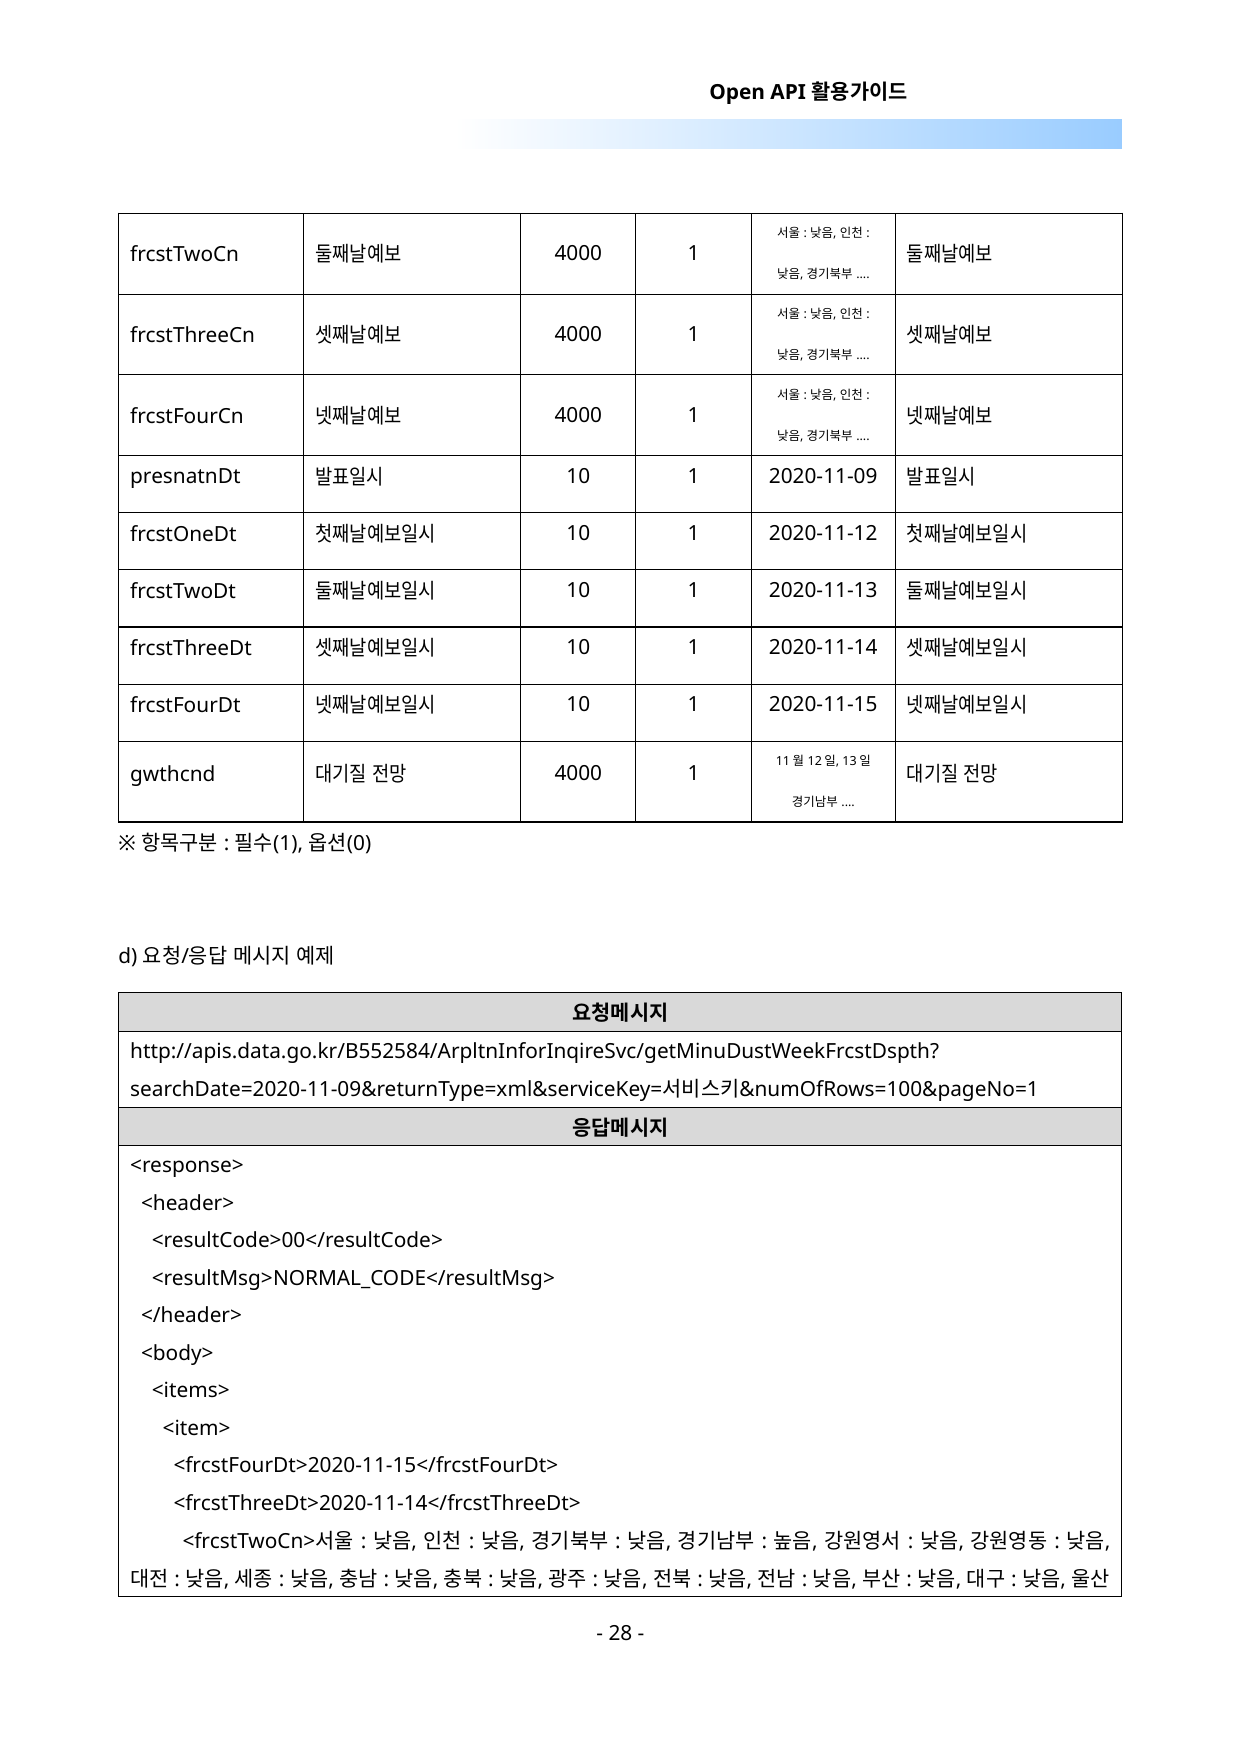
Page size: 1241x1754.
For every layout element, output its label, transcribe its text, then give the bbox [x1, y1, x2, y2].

table_cell 10 [521, 628, 635, 683]
table_cell 2020-11-09 [752, 456, 895, 512]
table_cell 1 [636, 456, 751, 512]
table_cell 2020-11-15 [752, 685, 895, 741]
table_cell 1 [636, 685, 751, 741]
table_cell 10 [521, 456, 635, 512]
table_cell 셋째날예보 [304, 295, 520, 374]
table_cell 1 [636, 214, 751, 293]
table_header 요청메시지 [119, 993, 1121, 1031]
table_cell 넷째날예보일시 [896, 685, 1122, 741]
table_cell 1 [636, 295, 751, 374]
table_cell frcstTwoDt [119, 570, 303, 626]
table_cell 4000 [521, 295, 635, 374]
table_cell frcstThreeDt [119, 628, 303, 683]
table_cell 2020-11-13 [752, 570, 895, 626]
table_cell 2020-11-12 [752, 513, 895, 569]
table_cell http://apis.data.go.kr/B552584/ArpltnInforInqireSvc/getMinuDustWeekFrcstDspth?searchDate=2020-11-09&returnType=xml&serviceKey=서비스키&numOfRows=100&pageNo=1 [119, 1032, 1121, 1107]
table_cell 4000 [521, 214, 635, 293]
table_cell 셋째날예보일시 [304, 628, 520, 683]
table_cell 10 [521, 570, 635, 626]
table_cell 넷째날예보일시 [304, 685, 520, 741]
table_cell 1 [636, 513, 751, 569]
table_cell 첫째날예보일시 [896, 513, 1122, 569]
table_cell 11월 12일, 13일 경기남부 .... [752, 742, 895, 821]
table_cell frcstFourDt [119, 685, 303, 741]
table_cell 1 [636, 742, 751, 821]
table_cell 둘째날예보 [304, 214, 520, 293]
table_cell 1 [636, 570, 751, 626]
table_cell 2020-11-14 [752, 628, 895, 683]
table_cell 4000 [521, 375, 635, 455]
text ※ 항목구분 : 필수(1), 옵션(0) [118, 823, 1122, 860]
table_cell 넷째날예보 [304, 375, 520, 455]
table_cell 대기질 전망 [304, 742, 520, 821]
table_cell 서울 : 낮음, 인천 : 낮음, 경기북부 .... [752, 375, 895, 455]
table_cell 둘째날예보일시 [304, 570, 520, 626]
table_cell 둘째날예보 [896, 214, 1122, 293]
table_cell 4000 [521, 742, 635, 821]
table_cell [752, 214, 895, 293]
table_cell 셋째날예보 [896, 295, 1122, 374]
table_cell frcstOneDt [119, 513, 303, 569]
text d) 요청/응답 메시지 예제 [118, 935, 1122, 973]
table_cell 대기질 전망 [896, 742, 1122, 821]
table_cell 1 [636, 375, 751, 455]
table_cell 서울 : 낮음, 인천 : 낮음, 경기북부 .... [752, 295, 895, 374]
table_cell frcstFourCn [119, 375, 303, 455]
table_cell 10 [521, 513, 635, 569]
table_cell 10 [521, 685, 635, 741]
table_cell 첫째날예보일시 [304, 513, 520, 569]
table_cell presnatnDt [119, 456, 303, 512]
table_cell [119, 1146, 1121, 1596]
table_cell 응답메시지 [119, 1108, 1121, 1145]
table_cell 셋째날예보일시 [896, 628, 1122, 683]
table_cell 1 [636, 628, 751, 683]
table_cell gwthcnd [119, 742, 303, 821]
table_cell 발표일시 [304, 456, 520, 512]
table_cell frcstTwoCn [119, 214, 303, 293]
table_cell 발표일시 [896, 456, 1122, 512]
table_cell 넷째날예보 [896, 375, 1122, 455]
table_cell frcstThreeCn [119, 295, 303, 374]
table_cell 둘째날예보일시 [896, 570, 1122, 626]
